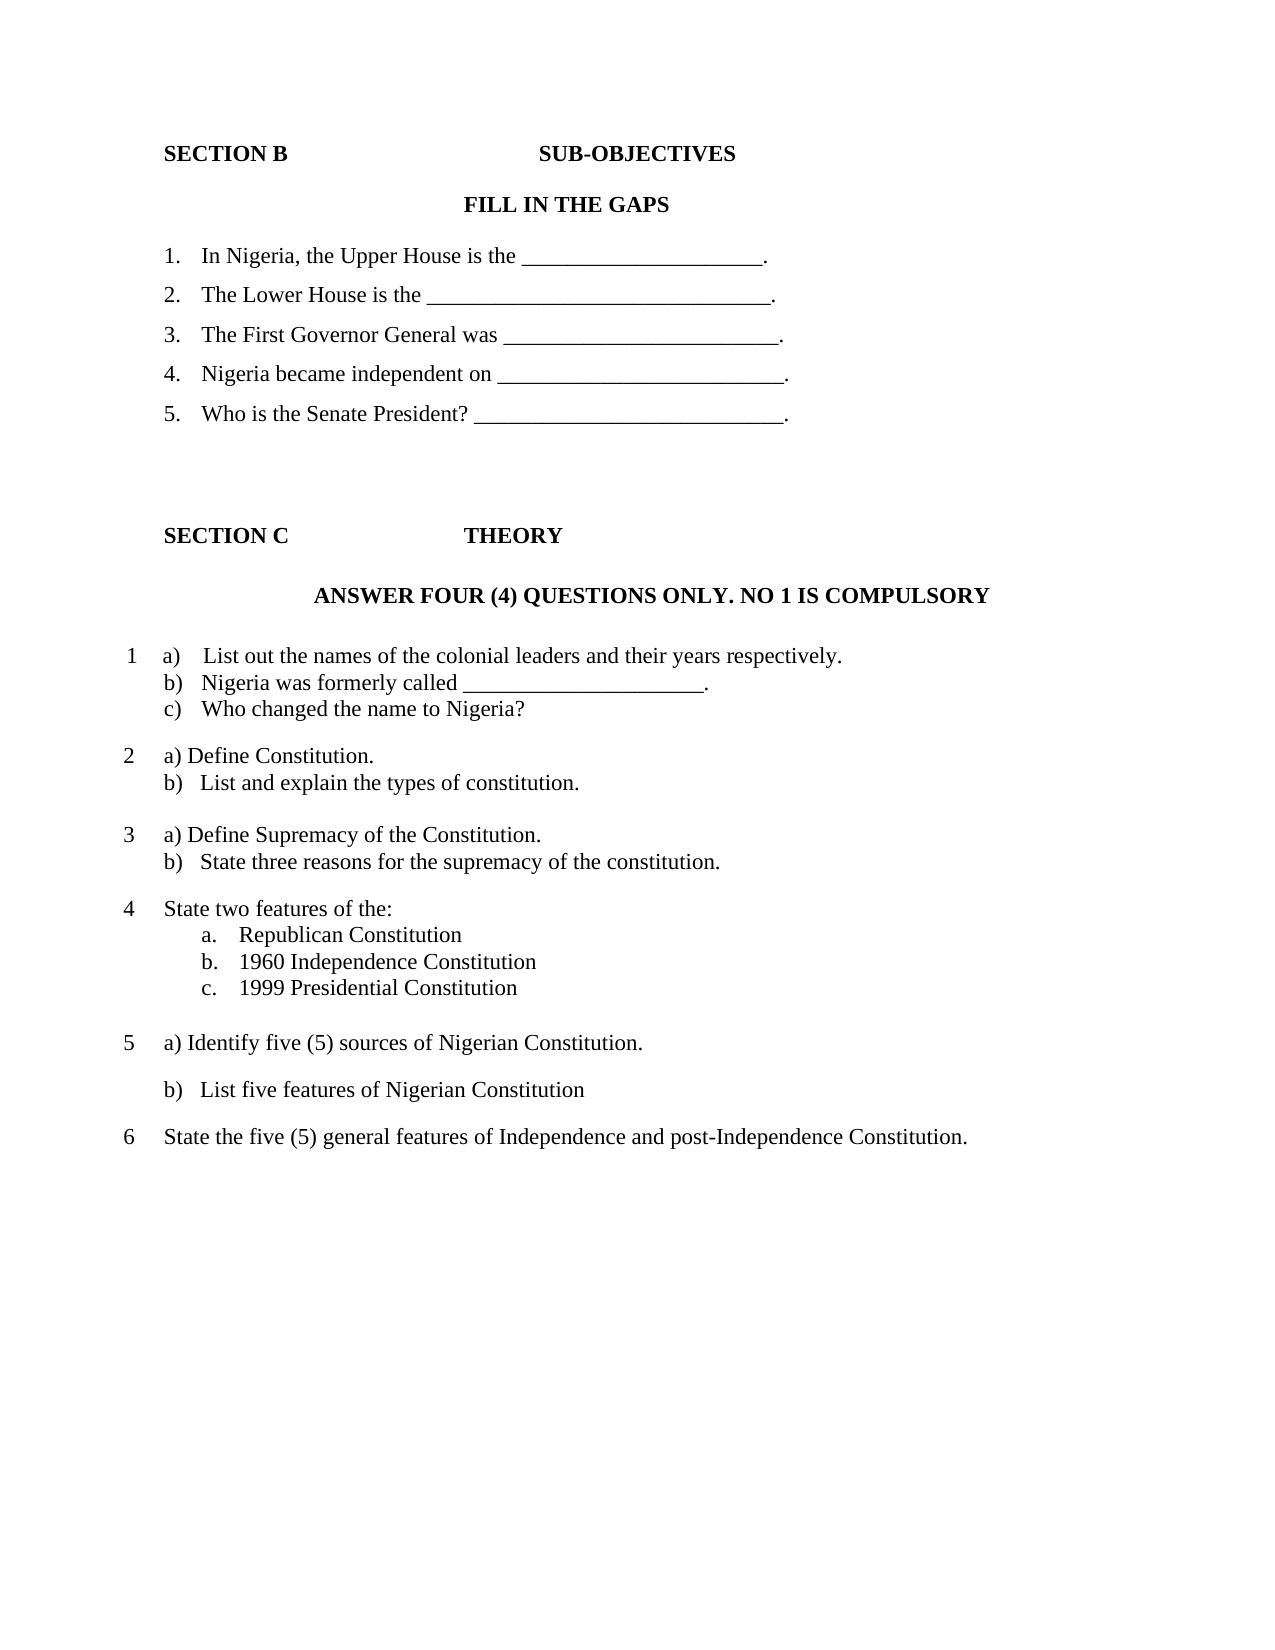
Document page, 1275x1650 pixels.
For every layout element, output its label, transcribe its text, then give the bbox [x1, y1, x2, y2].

text FILL IN THE GAPS [314, 191, 1196, 217]
list Nigeria became independent on _________________________. [164, 360, 1196, 387]
list Who changed the name to Nigeria? [164, 695, 1196, 722]
list 1960 Independence Constitution [201, 948, 1196, 974]
list a) List out the names of the colonial leaders and their years respectively. [126, 643, 1196, 669]
text b) List five features of Nigerian Constitution [89, 1076, 1196, 1102]
text 2 a) Define Constitution. [89, 742, 1196, 769]
text b) List and explain the types of constitution. [89, 769, 1196, 795]
text SECTION B SUB-OBJECTIVES [164, 140, 1196, 166]
text ANSWER FOUR (4) QUESTIONS ONLY. NO 1 IS COMPULSORY [164, 582, 1196, 609]
list The First Governor General was ________________________. [164, 321, 1196, 347]
list Who is the Senate President? ___________________________. [164, 400, 1196, 426]
text 6 State the five (5) general features of Independence and post-Independence Constitution. [89, 1123, 1196, 1149]
text 3 a) Define Supremacy of the Constitution. [89, 822, 1196, 848]
text SECTION C THEORY [164, 522, 1196, 548]
list 1999 Presidential Constitution [201, 974, 1196, 1001]
list Republican Constitution [201, 921, 1196, 948]
list The Lower House is the ______________________________. [164, 281, 1196, 308]
text 4 State two features of the: [89, 895, 1196, 921]
list In Nigeria, the Upper House is the _____________________. [164, 242, 1196, 268]
text b) State three reasons for the supremacy of the constitution. [89, 848, 1196, 874]
text 5 a) Identify five (5) sources of Nigerian Constitution. [89, 1028, 1196, 1055]
list Nigeria was formerly called _____________________. [164, 669, 1196, 695]
